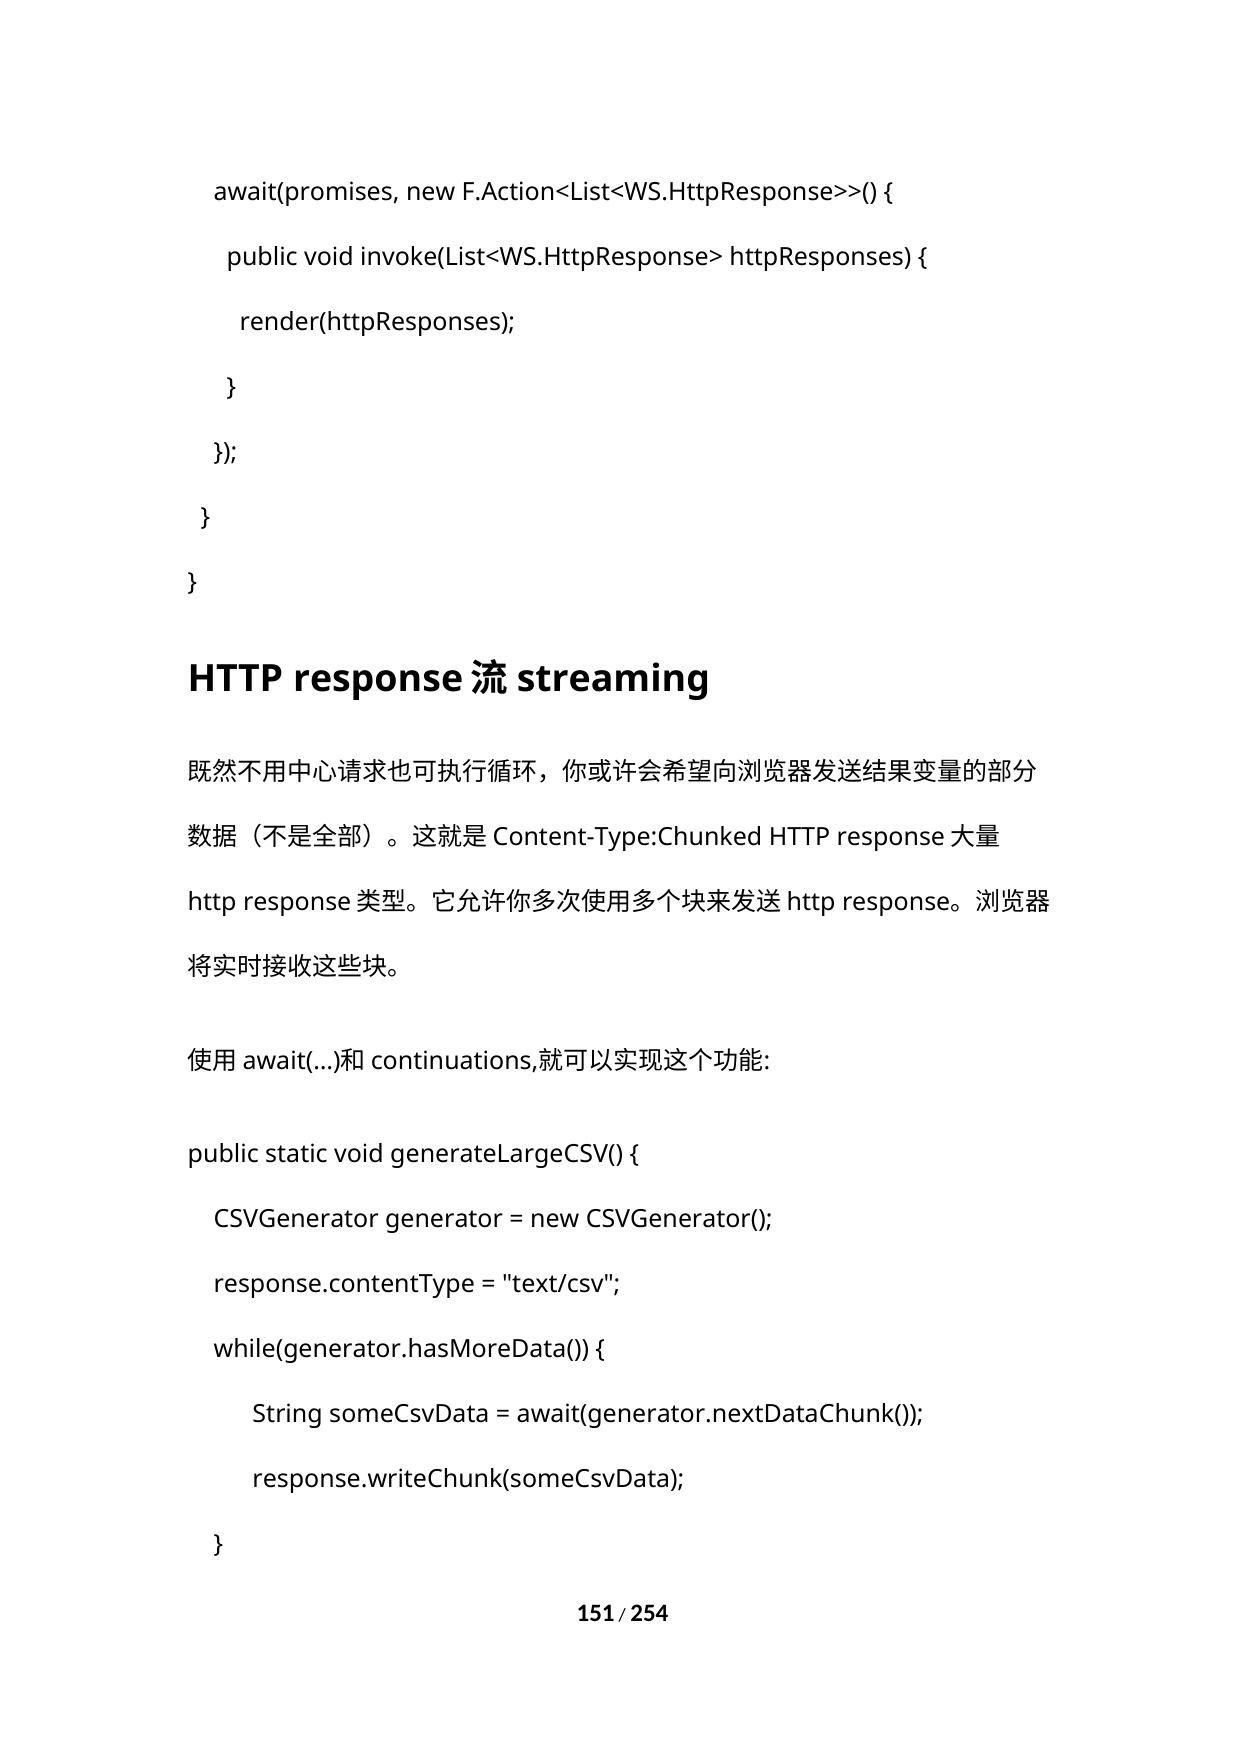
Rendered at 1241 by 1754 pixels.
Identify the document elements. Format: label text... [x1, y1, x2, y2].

text } [187, 483, 1053, 548]
text while(generator.hasMoreData()) { [187, 1315, 1053, 1380]
text }); [187, 418, 1053, 483]
text render(httpResponses); [187, 288, 1053, 353]
text } [187, 353, 1053, 418]
text CSVGenerator generator = new CSVGenerator(); [187, 1185, 1053, 1250]
text 使用await(…)和continuations,就可以实现这个功能: [187, 1026, 1053, 1091]
text } [187, 1510, 1053, 1575]
text HTTP response流 streaming [187, 643, 1053, 708]
text response.contentType = "text/csv"; [187, 1250, 1053, 1315]
text await(promises, new F.Action<List<WS.HttpResponse>>() { [187, 158, 1053, 223]
text } [187, 548, 1053, 613]
text public static void generateLargeCSV() { [187, 1120, 1053, 1185]
text String someCsvData = await(generator.nextDataChunk()); [187, 1380, 1053, 1445]
text public void invoke(List<WS.HttpResponse> httpResponses) { [187, 223, 1053, 288]
text response.writeChunk(someCsvData); [187, 1445, 1053, 1510]
text 既然不用中心请求也可执行循环，你或许会希望向浏览器发送结果变量的部分数据（不是全部）。这就是Content-Type:Chunked HTTP response大量http response类型。它允许你多次使用多个块来发送http response。浏览器将实时接收这些块。 [187, 737, 1053, 997]
